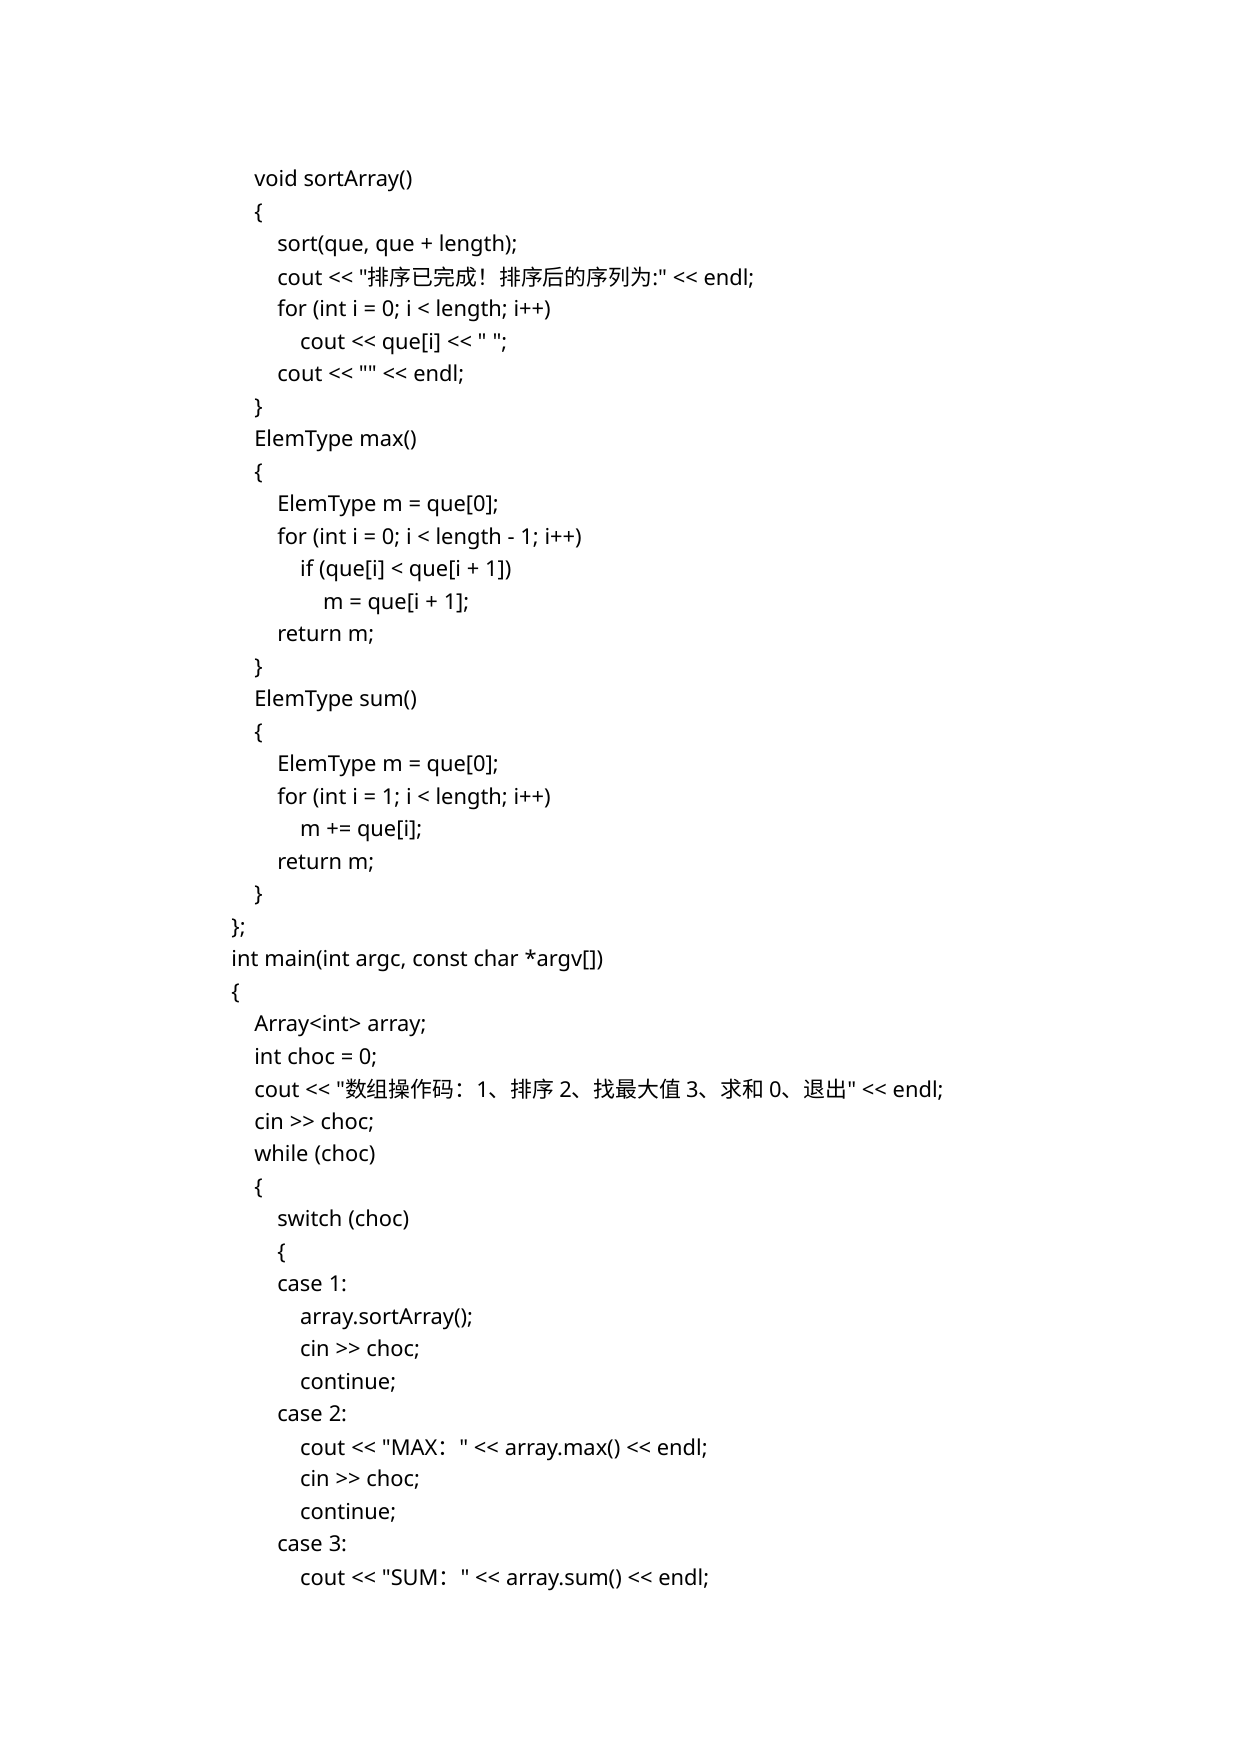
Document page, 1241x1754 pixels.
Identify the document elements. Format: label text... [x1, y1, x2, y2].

text continue; [231, 1494, 1053, 1527]
text } [231, 877, 1053, 909]
text } [231, 649, 1053, 682]
text void sortArray() [231, 162, 1053, 194]
text case 3: [231, 1527, 1053, 1559]
text cout << "SUM：" << array.sum() << endl; [231, 1559, 1053, 1592]
text { [231, 1234, 1053, 1267]
text { [231, 1169, 1053, 1202]
text ElemType m = que[0]; [231, 747, 1053, 779]
text cin >> choc; [231, 1332, 1053, 1364]
text int choc = 0; [231, 1039, 1053, 1072]
text int main(int argc, const char *argv[]) [231, 942, 1053, 974]
text cin >> choc; [231, 1462, 1053, 1494]
text { [231, 974, 1053, 1007]
text { [231, 714, 1053, 747]
text ElemType max() [231, 422, 1053, 454]
text array.sortArray(); [231, 1299, 1053, 1332]
text switch (choc) [231, 1202, 1053, 1234]
text cout << que[i] << " "; [231, 324, 1053, 357]
text } [231, 389, 1053, 422]
text while (choc) [231, 1137, 1053, 1169]
text m += que[i]; [231, 812, 1053, 844]
text case 2: [231, 1397, 1053, 1429]
text return m; [231, 617, 1053, 649]
text cout << "排序已完成！排序后的序列为:" << endl; [231, 259, 1053, 292]
text ElemType m = que[0]; [231, 487, 1053, 519]
text cout << "数组操作码：1、排序 2、找最大值 3、求和 0、退出" << endl; [231, 1072, 1053, 1104]
text cout << "" << endl; [231, 357, 1053, 389]
text for (int i = 0; i < length - 1; i++) [231, 519, 1053, 552]
text case 1: [231, 1267, 1053, 1299]
text ElemType sum() [231, 682, 1053, 714]
text { [231, 194, 1053, 227]
text }; [231, 909, 1053, 942]
text Array<int> array; [231, 1007, 1053, 1039]
text return m; [231, 844, 1053, 877]
text continue; [231, 1364, 1053, 1397]
text { [231, 454, 1053, 487]
text cout << "MAX：" << array.max() << endl; [231, 1429, 1053, 1462]
text cin >> choc; [231, 1104, 1053, 1137]
text sort(que, que + length); [231, 227, 1053, 259]
text for (int i = 0; i < length; i++) [231, 292, 1053, 324]
text for (int i = 1; i < length; i++) [231, 779, 1053, 812]
text if (que[i] < que[i + 1]) [231, 552, 1053, 584]
text m = que[i + 1]; [231, 584, 1053, 617]
